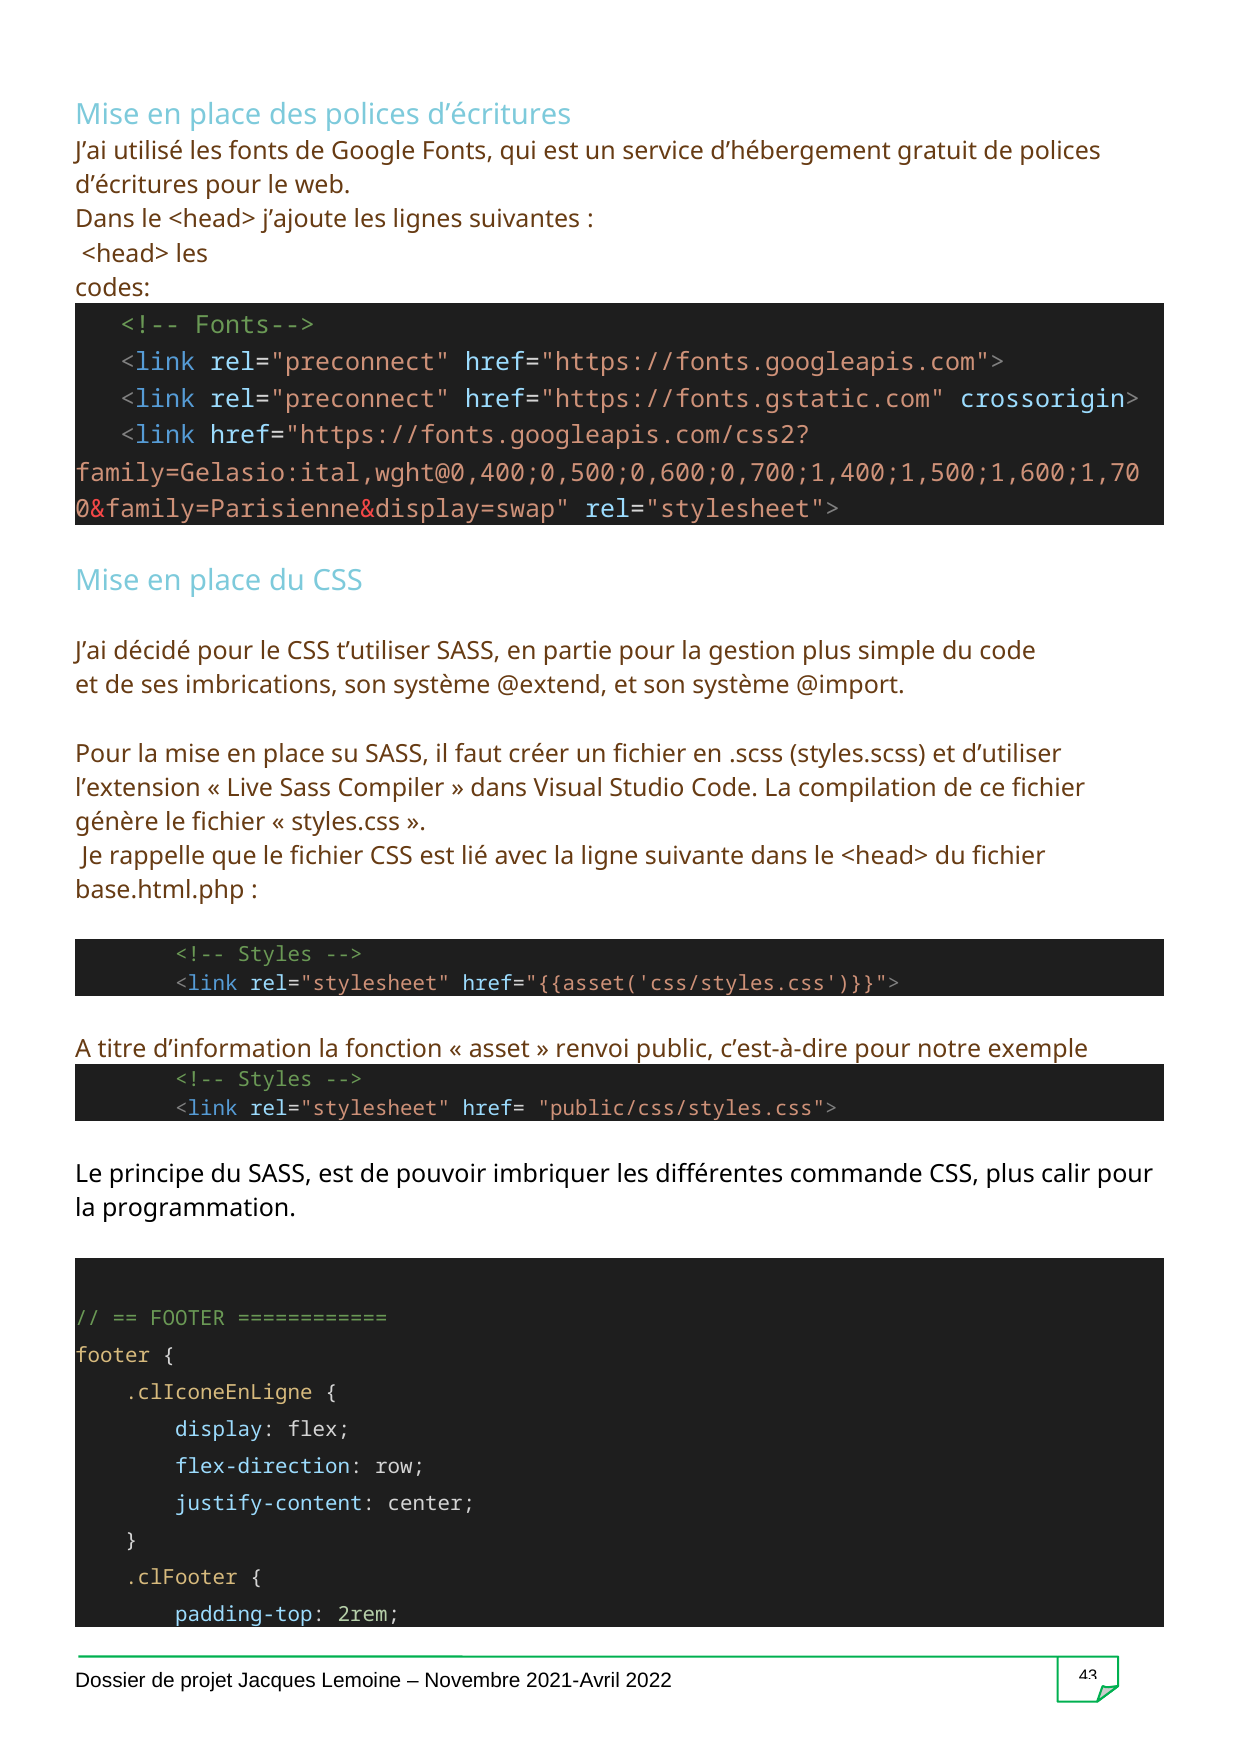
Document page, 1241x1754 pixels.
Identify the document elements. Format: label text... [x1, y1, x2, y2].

text Je rappelle que le fichier CSS est lié avec la ligne suivante dans le <head> du fichier base.html.php : [75, 837, 1164, 906]
text <!-- Fonts--> [75, 303, 1164, 340]
text .clFooter { [75, 1553, 1164, 1591]
text Le principe du SASS, est de pouvoir imbriquer les différentes commande CSS, plus calir pour la programmation. [75, 1156, 1164, 1224]
text <!-- Styles --> [75, 939, 1164, 968]
text Dans le <head> j’ajoute les lignes suivantes : [75, 201, 1164, 235]
text Mise en place des polices d’écritures [75, 93, 1164, 133]
text J’ai utilisé les fonts de Google Fonts, qui est un service d’hébergement gratuit de polices d’écritures pour le web. [75, 133, 1164, 201]
text <head> les [75, 235, 1164, 269]
text <link href="https://fonts.googleapis.com/css2?family=Gelasio:ital,wght@0,400;0,500;0,600;0,700;1,400;1,500;1,600;1,700&family=Parisienne&display=swap" rel="stylesheet"> [75, 414, 1164, 525]
text footer { [75, 1332, 1164, 1369]
text // == FOOTER ============ [75, 1295, 1164, 1332]
text } [75, 1517, 1164, 1553]
text Mise en place du CSS [75, 559, 1164, 599]
text justify-content: center; [75, 1479, 1164, 1517]
text J’ai décidé pour le CSS t’utiliser SASS, en partie pour la gestion plus simple du code [75, 633, 1164, 667]
text <!-- Styles --> [75, 1064, 1164, 1093]
text et de ses imbrications, son système @extend, et son système @import. [75, 667, 1164, 701]
text padding-top: 2rem; [75, 1591, 1164, 1627]
text <link rel="stylesheet" href= "public/css/styles.css"> [75, 1093, 1164, 1121]
text <link rel="preconnect" href="https://fonts.gstatic.com" crossorigin> [75, 377, 1164, 414]
text A titre d’information la fonction « asset » renvoi public, c’est-à-dire pour notre exemple [75, 1031, 1164, 1064]
text <link rel="stylesheet" href="{{asset('css/styles.css')}}"> [75, 968, 1164, 996]
text <link rel="preconnect" href="https://fonts.googleapis.com"> [75, 340, 1164, 377]
text display: flex; [75, 1406, 1164, 1443]
text Pour la mise en place su SASS, il faut créer un fichier en .scss (styles.scss) et d’utiliser l’extension « Live Sass Compiler » dans Visual Studio Code. La compilation de ce fichier génère le fichier « styles.css ». [75, 735, 1164, 837]
text flex-direction: row; [75, 1443, 1164, 1479]
text codes: [75, 269, 1164, 303]
text .clIconeEnLigne { [75, 1369, 1164, 1406]
